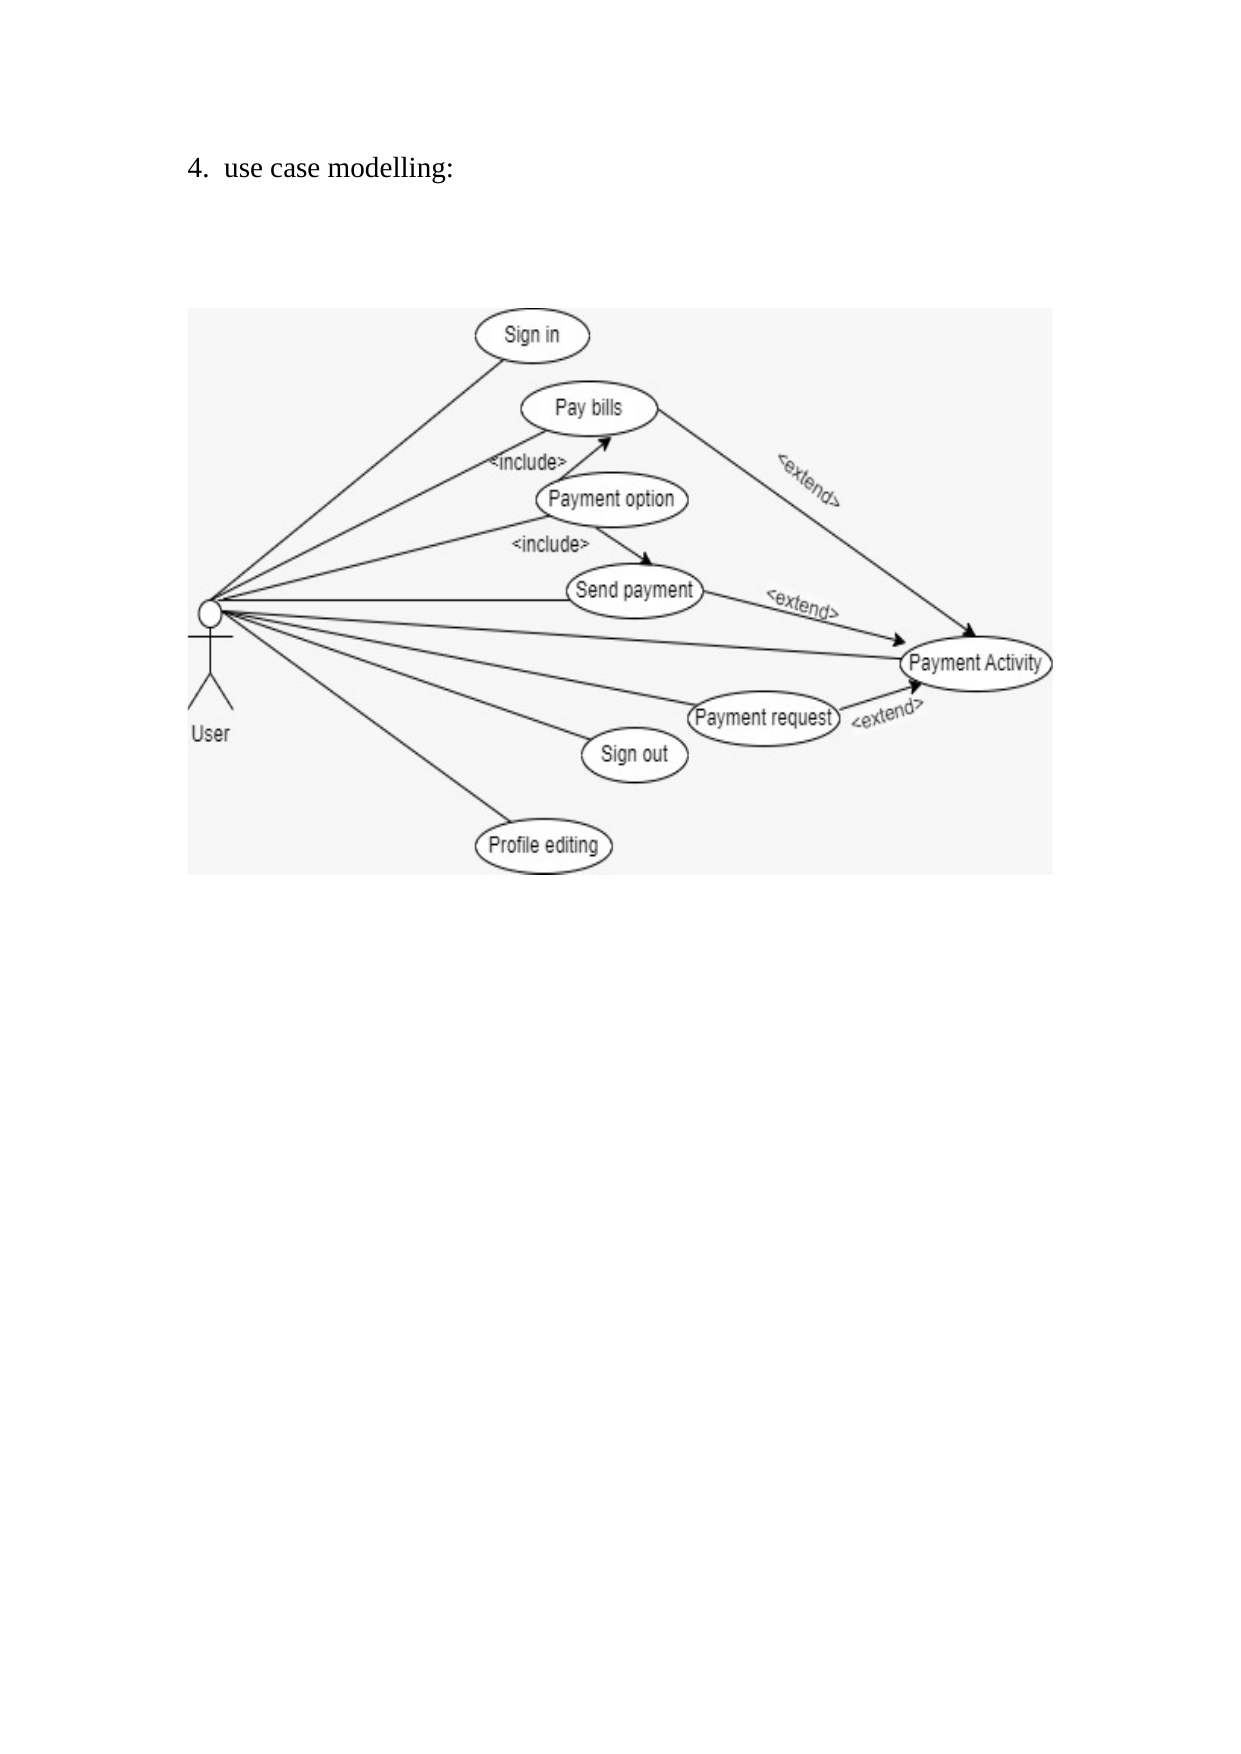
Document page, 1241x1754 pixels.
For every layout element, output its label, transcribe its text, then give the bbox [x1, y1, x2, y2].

text 4. use case modelling: [187, 150, 1053, 183]
